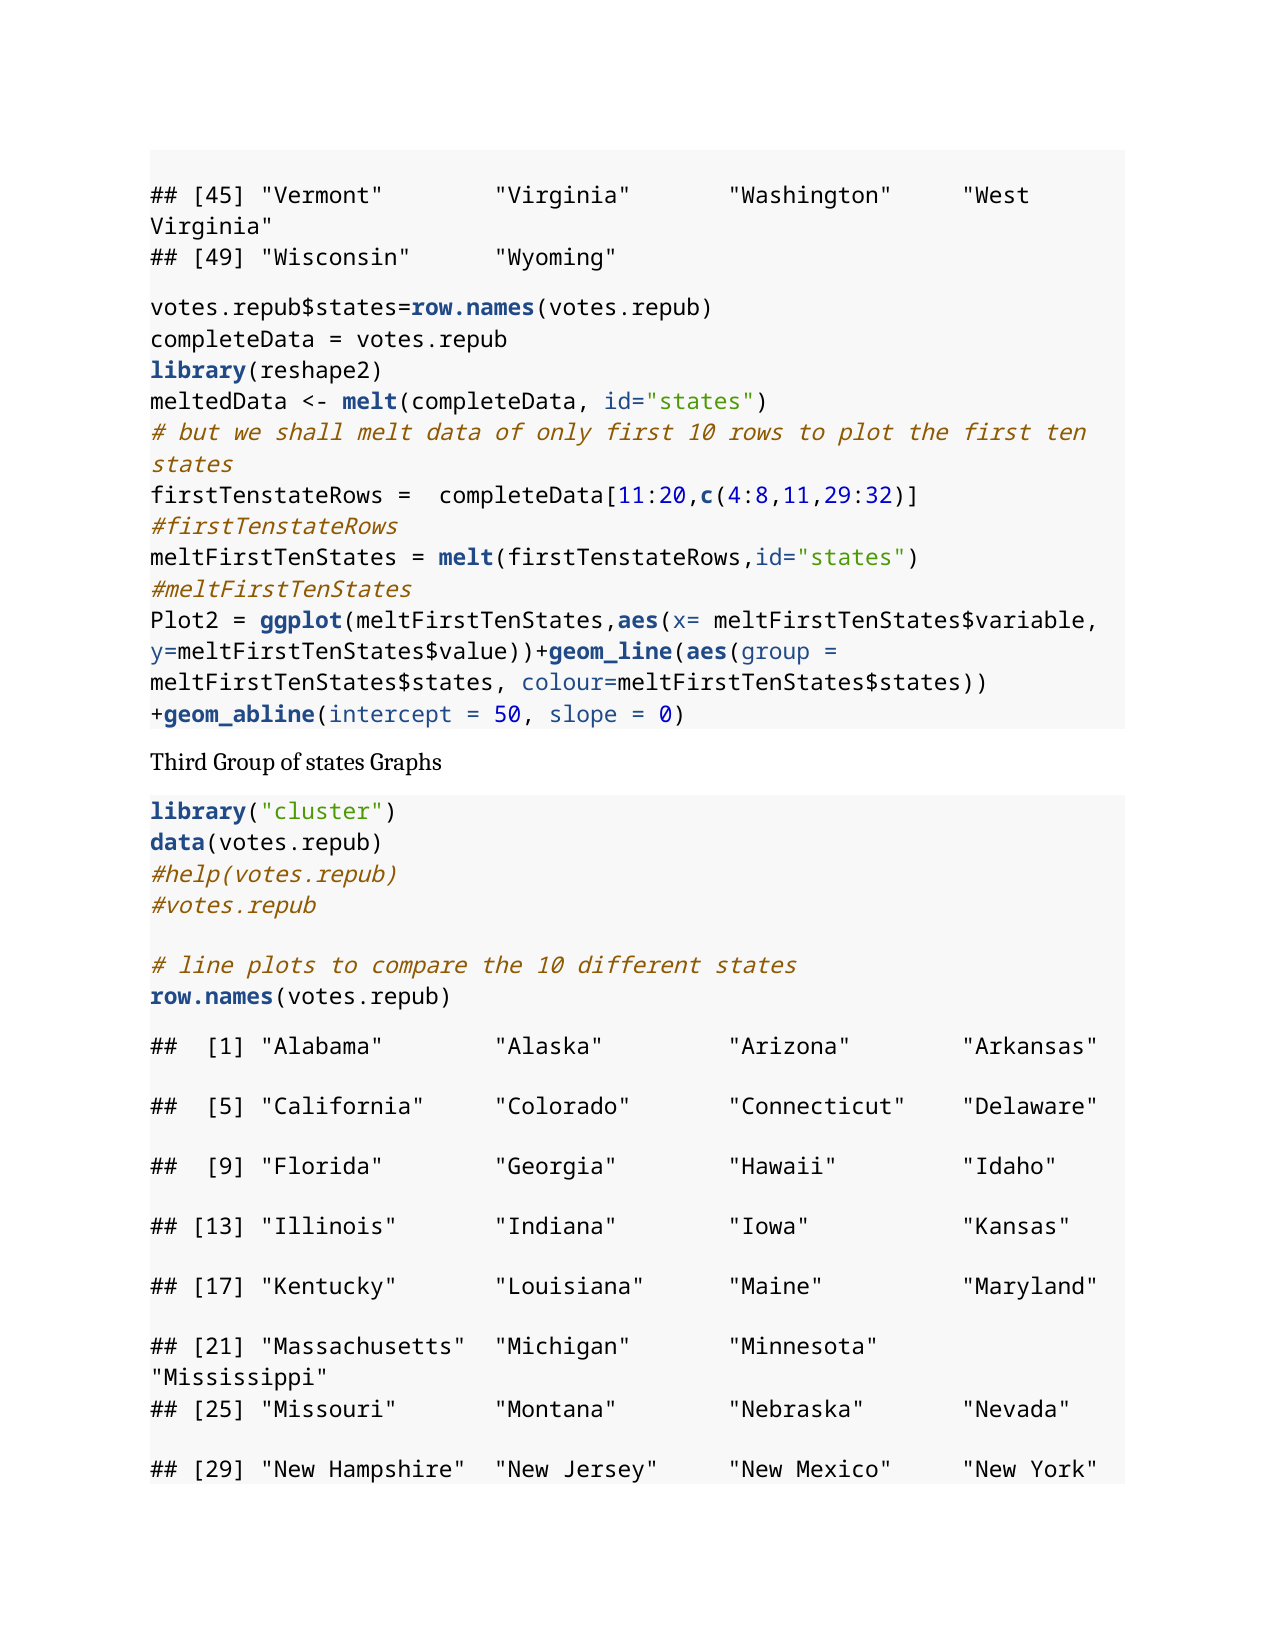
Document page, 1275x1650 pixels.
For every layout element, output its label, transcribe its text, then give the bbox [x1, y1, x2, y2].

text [150, 150, 1125, 272]
text votes.repub$states=row.names(votes.repub) completeData = votes.repub library(reshape2) meltedData <- melt(completeData, id="states") # but we shall melt data of only first 10 rows to plot the first ten states firstTenstateRows = completeData[11:20,c(4:8,11,29:32)] #firstTenstateRows meltFirstTenStates = melt(firstTenstateRows,id="states") #meltFirstTenStates Plot2 = ggplot(meltFirstTenStates,aes(x= meltFirstTenStates$variable, y=meltFirstTenStates$value))+geom_line(aes(group = meltFirstTenStates$states, colour=meltFirstTenStates$states))+geom_abline(intercept = 50, slope = 0) [150, 291, 1125, 729]
text library("cluster") data(votes.repub) #help(votes.repub) #votes.repub # line plots to compare the 10 different states row.names(votes.repub) [150, 795, 1125, 1011]
text Third Group of states Graphs [150, 747, 1125, 776]
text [150, 1030, 1125, 1484]
